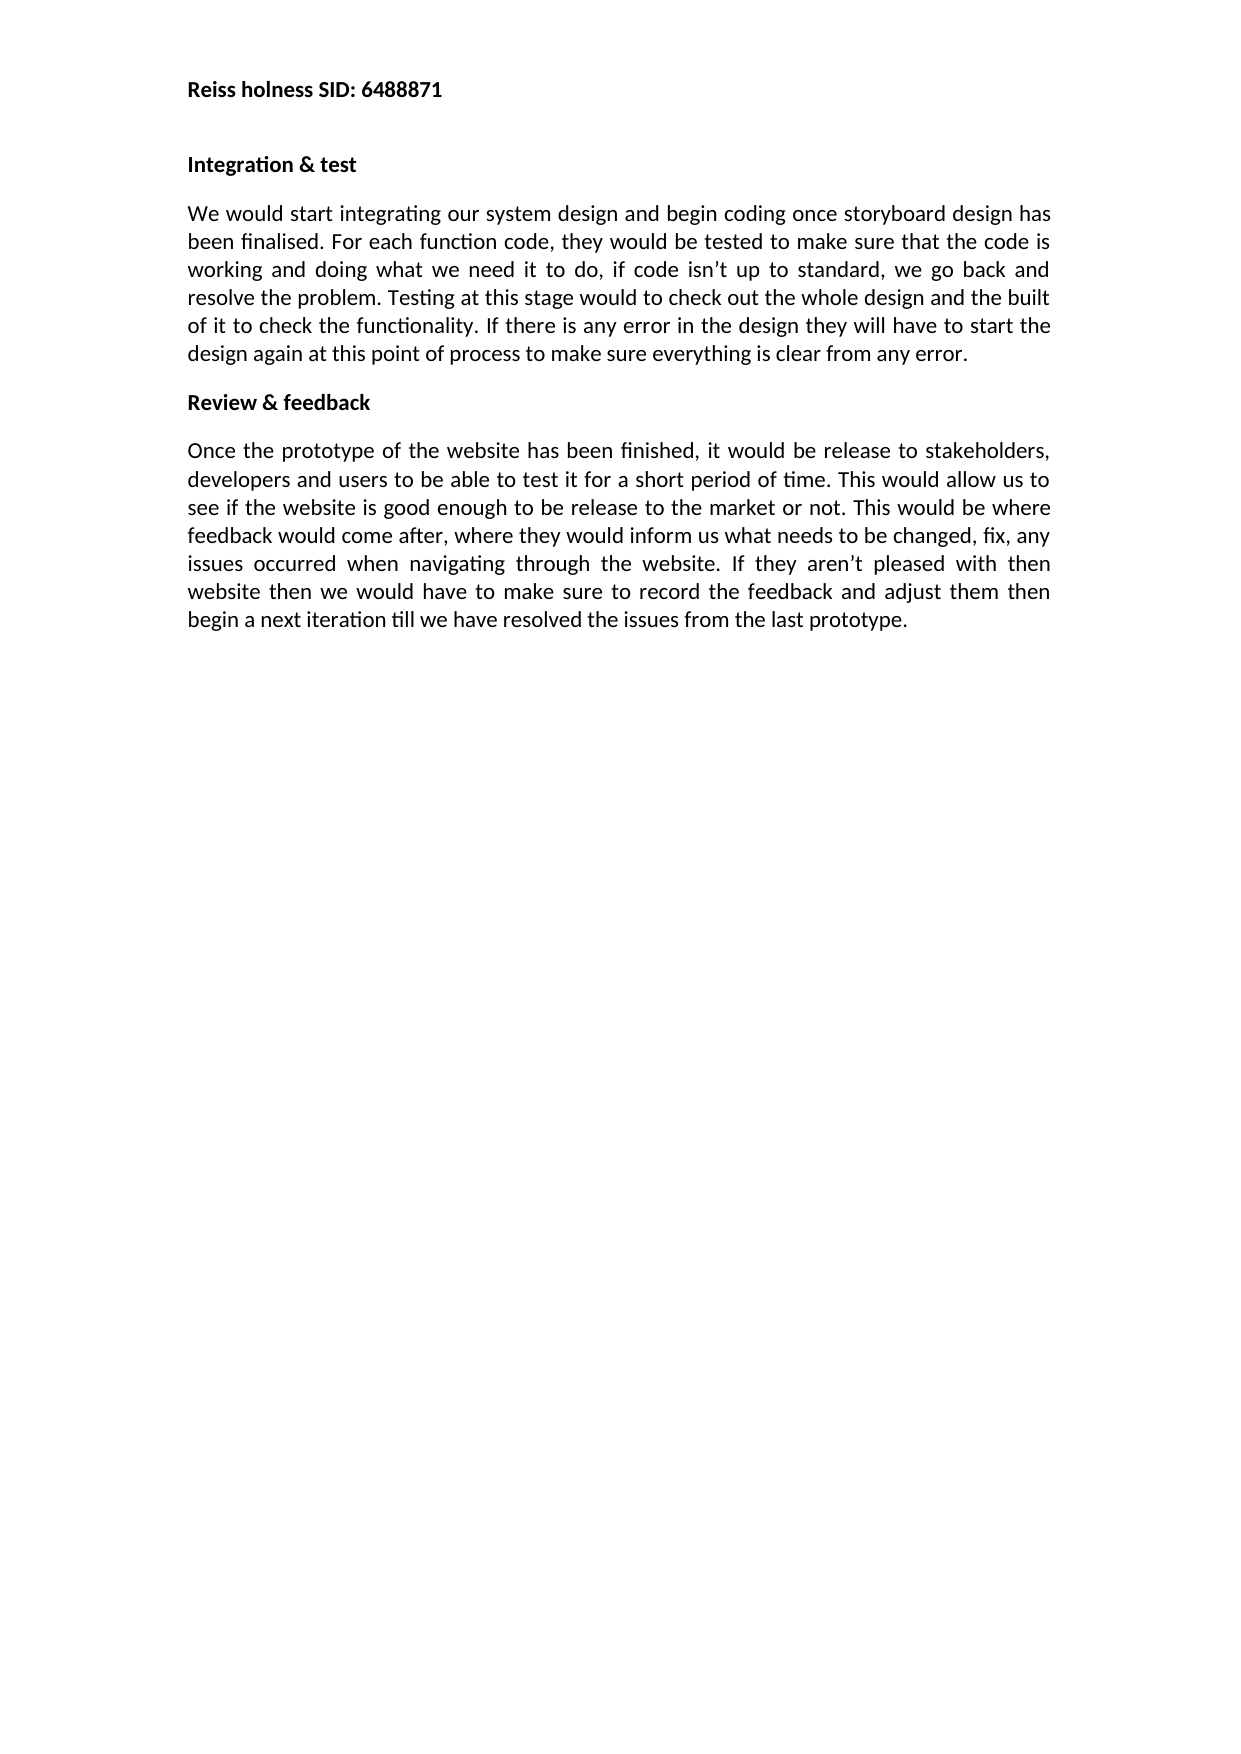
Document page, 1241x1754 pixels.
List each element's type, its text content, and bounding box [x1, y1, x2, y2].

text We would start integrating our system design and begin coding once storyboard design has been finalised. For each function code, they would be tested to make sure that the code is working and doing what we need it to do, if code isn’t up to standard, we go back and resolve the problem. Testing at this stage would to check out the whole design and the built of it to check the functionality. If there is any error in the design they will have to start the design again at this point of process to make sure everything is clear from any error. [187, 199, 1053, 367]
text Integration & test [187, 150, 1053, 178]
text Once the prototype of the website has been finished, it would be release to stakeholders, developers and users to be able to test it for a short period of time. This would allow us to see if the website is good enough to be release to the market or not. This would be where feedback would come after, where they would inform us what needs to be changed, fix, any issues occurred when navigating through the website. If they aren’t pleased with then website then we would have to make sure to record the feedback and adjust them then begin a next iteration till we have resolved the issues from the last prototype. [187, 437, 1053, 633]
text Review & feedback [187, 388, 1053, 416]
